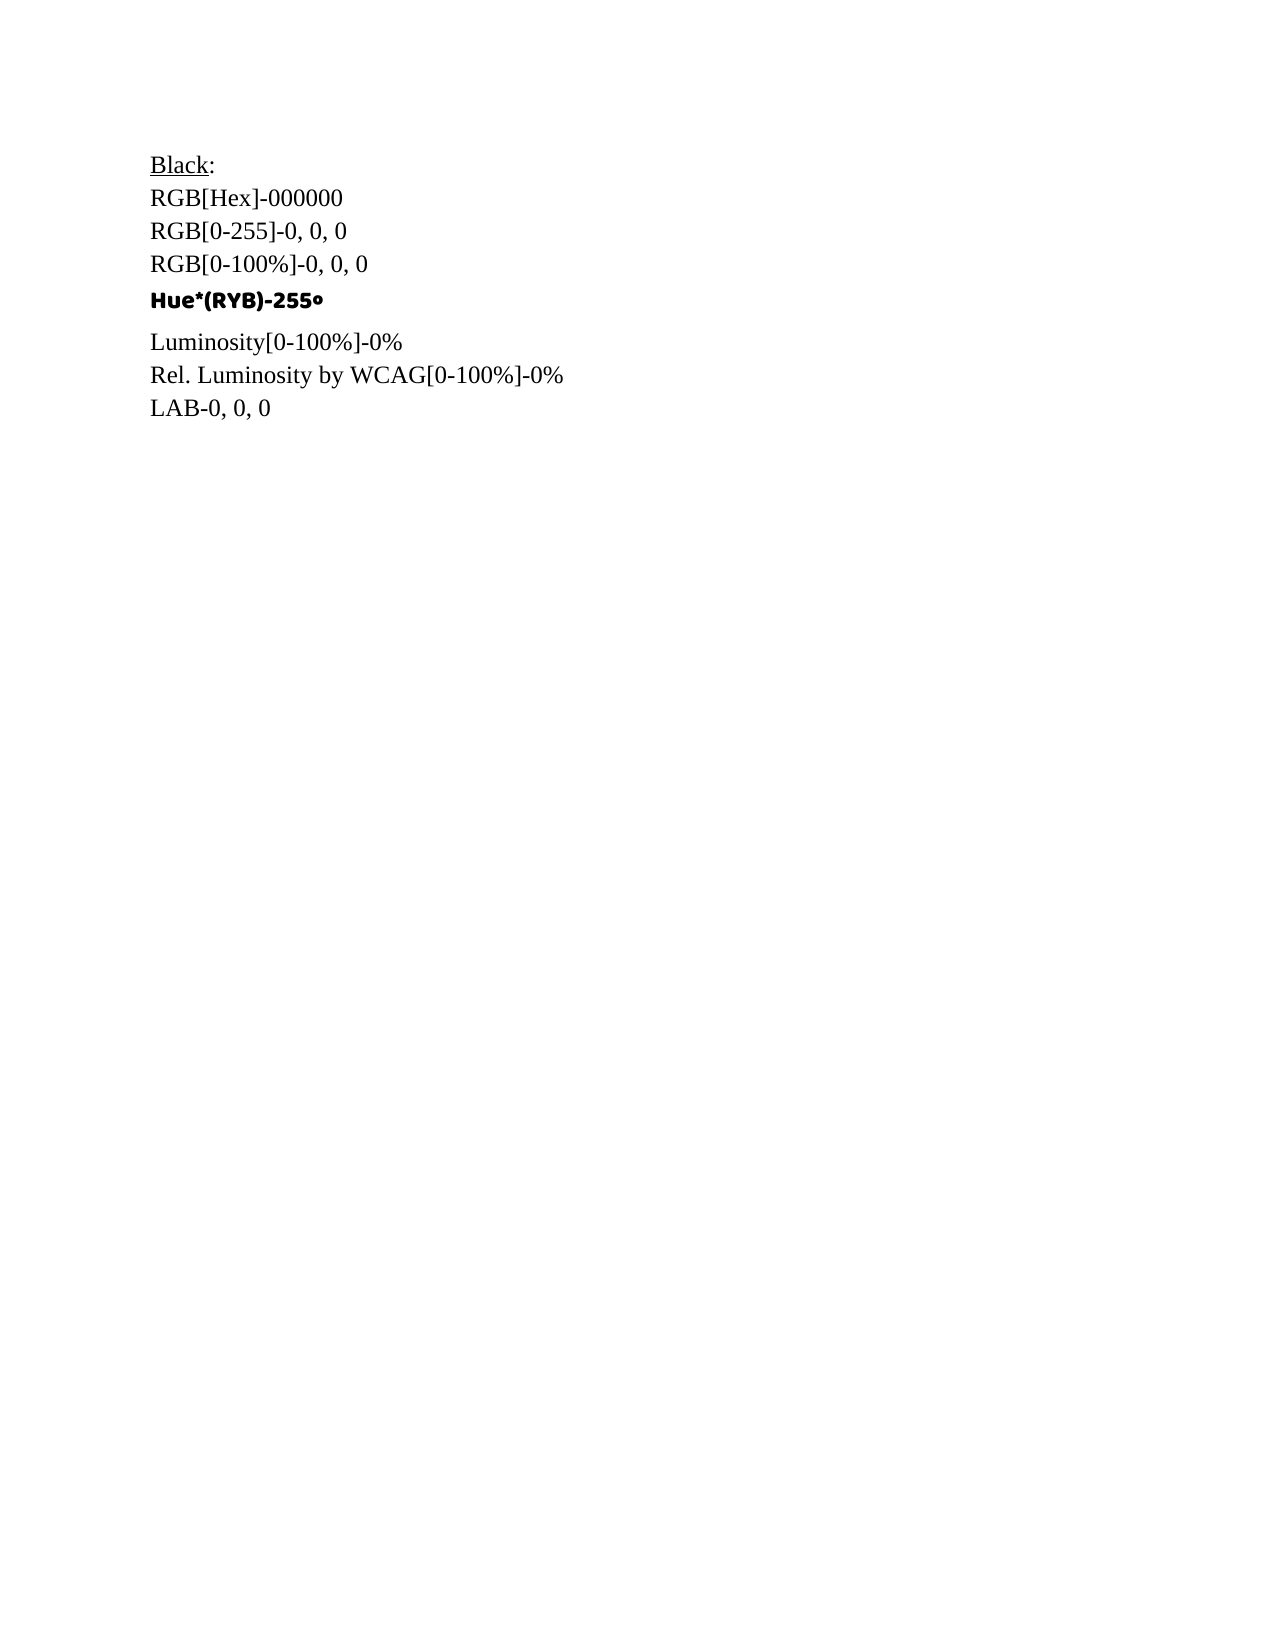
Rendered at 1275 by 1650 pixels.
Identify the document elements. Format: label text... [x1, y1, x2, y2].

text Black: [150, 150, 1125, 179]
text LAB-0, 0, 0 [150, 393, 1125, 422]
text Rel. Luminosity by WCAG[0-100%]-0% [150, 360, 1125, 389]
text RGB[0-255]-0, 0, 0 [150, 216, 1125, 245]
text RGB[0-100%]-0, 0, 0 [150, 249, 1125, 278]
text RGB[Hex]-000000 [150, 183, 1125, 212]
text Luminosity[0-100%]-0% [150, 327, 1125, 356]
text Hue*(RYB)-255॰ [150, 282, 1125, 321]
